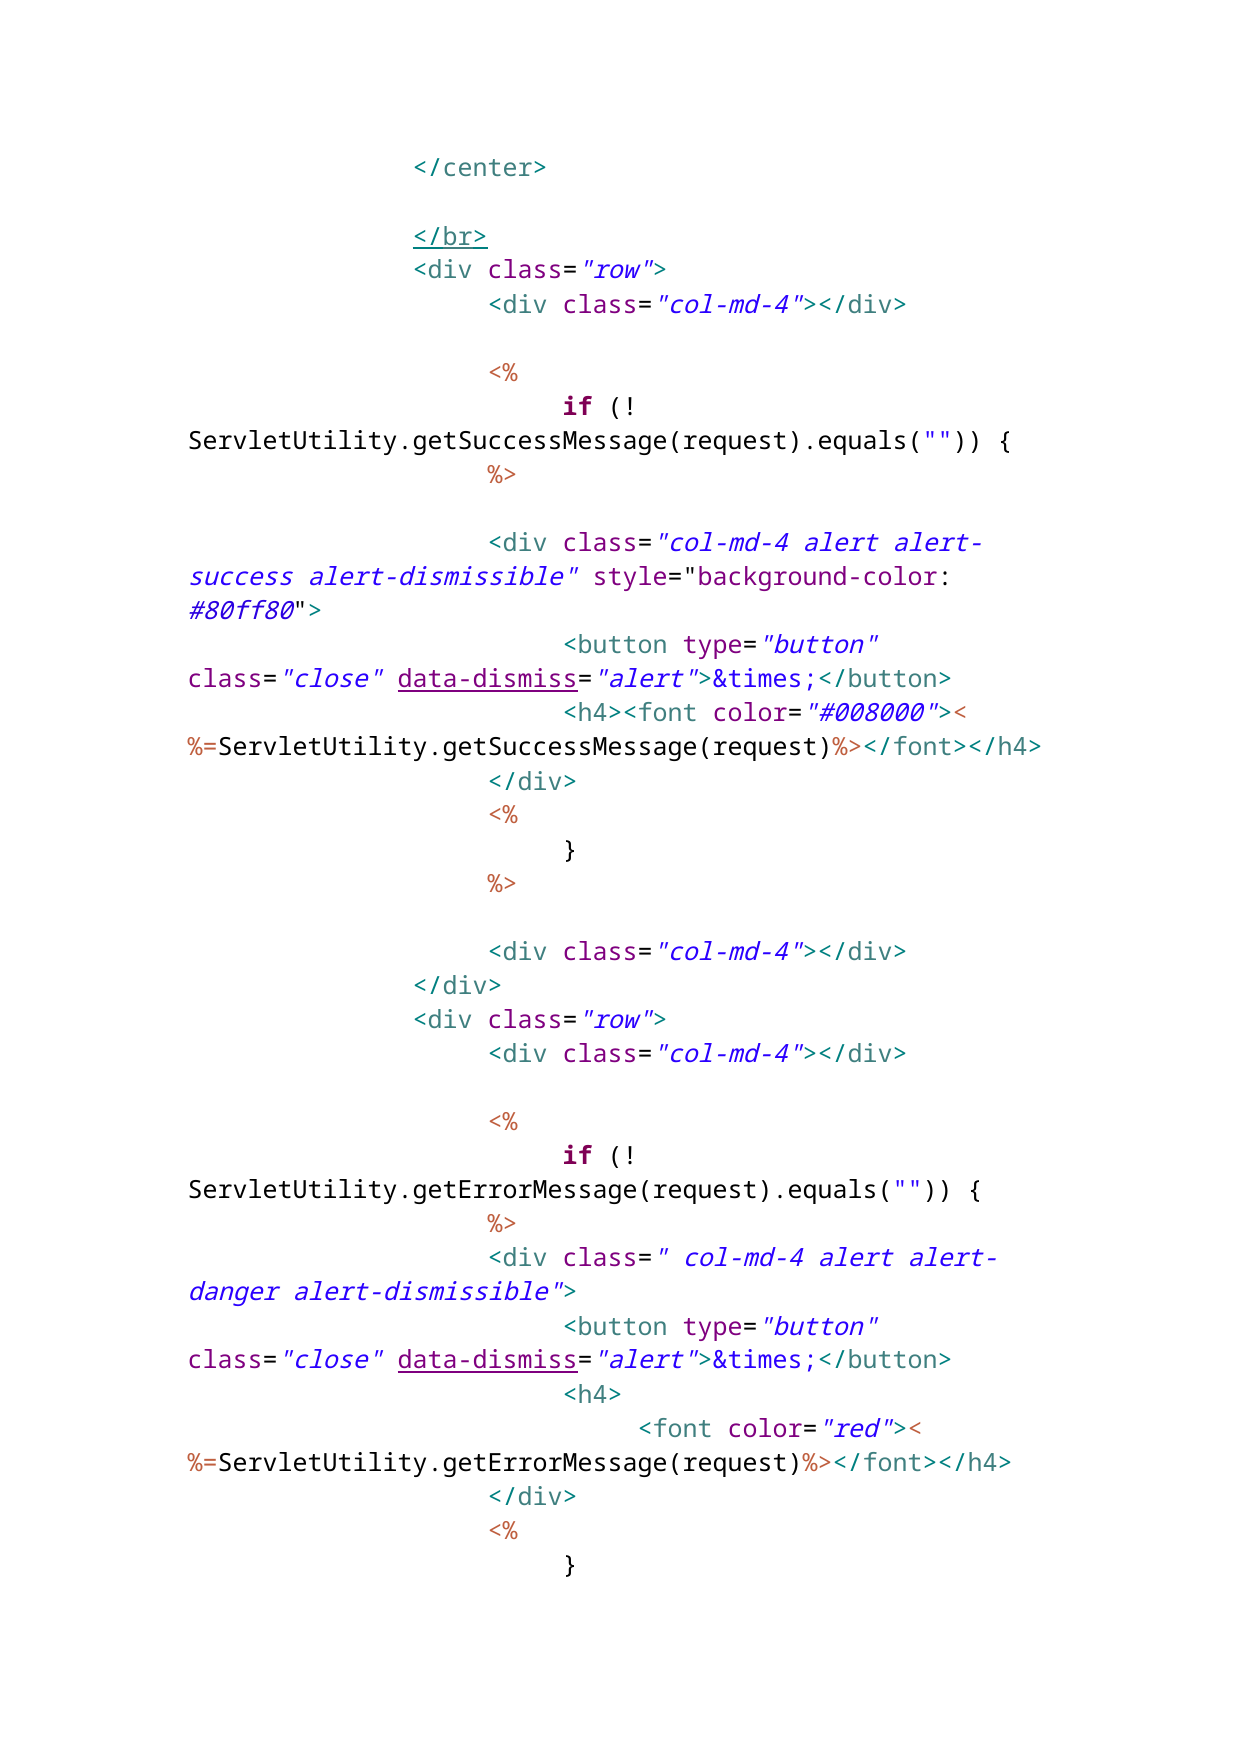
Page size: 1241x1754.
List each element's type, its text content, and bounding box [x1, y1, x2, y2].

text <div class="row"> [187, 1002, 1053, 1036]
text <font color="red"><%=ServletUtility.getErrorMessage(request)%></font></h4> [187, 1410, 1053, 1478]
text } [187, 831, 1053, 865]
text <h4><font color="#008000"><%=ServletUtility.getSuccessMessage(request)%></font></h4> [187, 695, 1053, 763]
text </div> [187, 763, 1053, 797]
text <div class="col-md-4 alert alert-success alert-dismissible" style="background-color: #80ff80"> [187, 525, 1053, 627]
text <div class="row"> [187, 252, 1053, 286]
text <% [187, 354, 1053, 388]
text if (!ServletUtility.getErrorMessage(request).equals("")) { [187, 1138, 1053, 1206]
text } [187, 1547, 1053, 1581]
text if (!ServletUtility.getSuccessMessage(request).equals("")) { [187, 388, 1053, 457]
text </div> [187, 967, 1053, 1002]
text <button type="button" class="close" data-dismiss="alert">&times;</button> [187, 627, 1053, 695]
text %> [187, 1206, 1053, 1240]
text <button type="button" class="close" data-dismiss="alert">&times;</button> [187, 1308, 1053, 1376]
text </center> [187, 150, 1053, 184]
text <div class="col-md-4"></div> [187, 933, 1053, 967]
text <div class="col-md-4"></div> [187, 1036, 1053, 1070]
text %> [187, 865, 1053, 899]
text <% [187, 1512, 1053, 1547]
text <div class=" col-md-4 alert alert-danger alert-dismissible"> [187, 1240, 1053, 1308]
text %> [187, 457, 1053, 491]
text <h4> [187, 1376, 1053, 1410]
text <% [187, 797, 1053, 831]
text <div class="col-md-4"></div> [187, 286, 1053, 320]
text <% [187, 1104, 1053, 1138]
text </br> [187, 218, 1053, 252]
text </div> [187, 1478, 1053, 1512]
